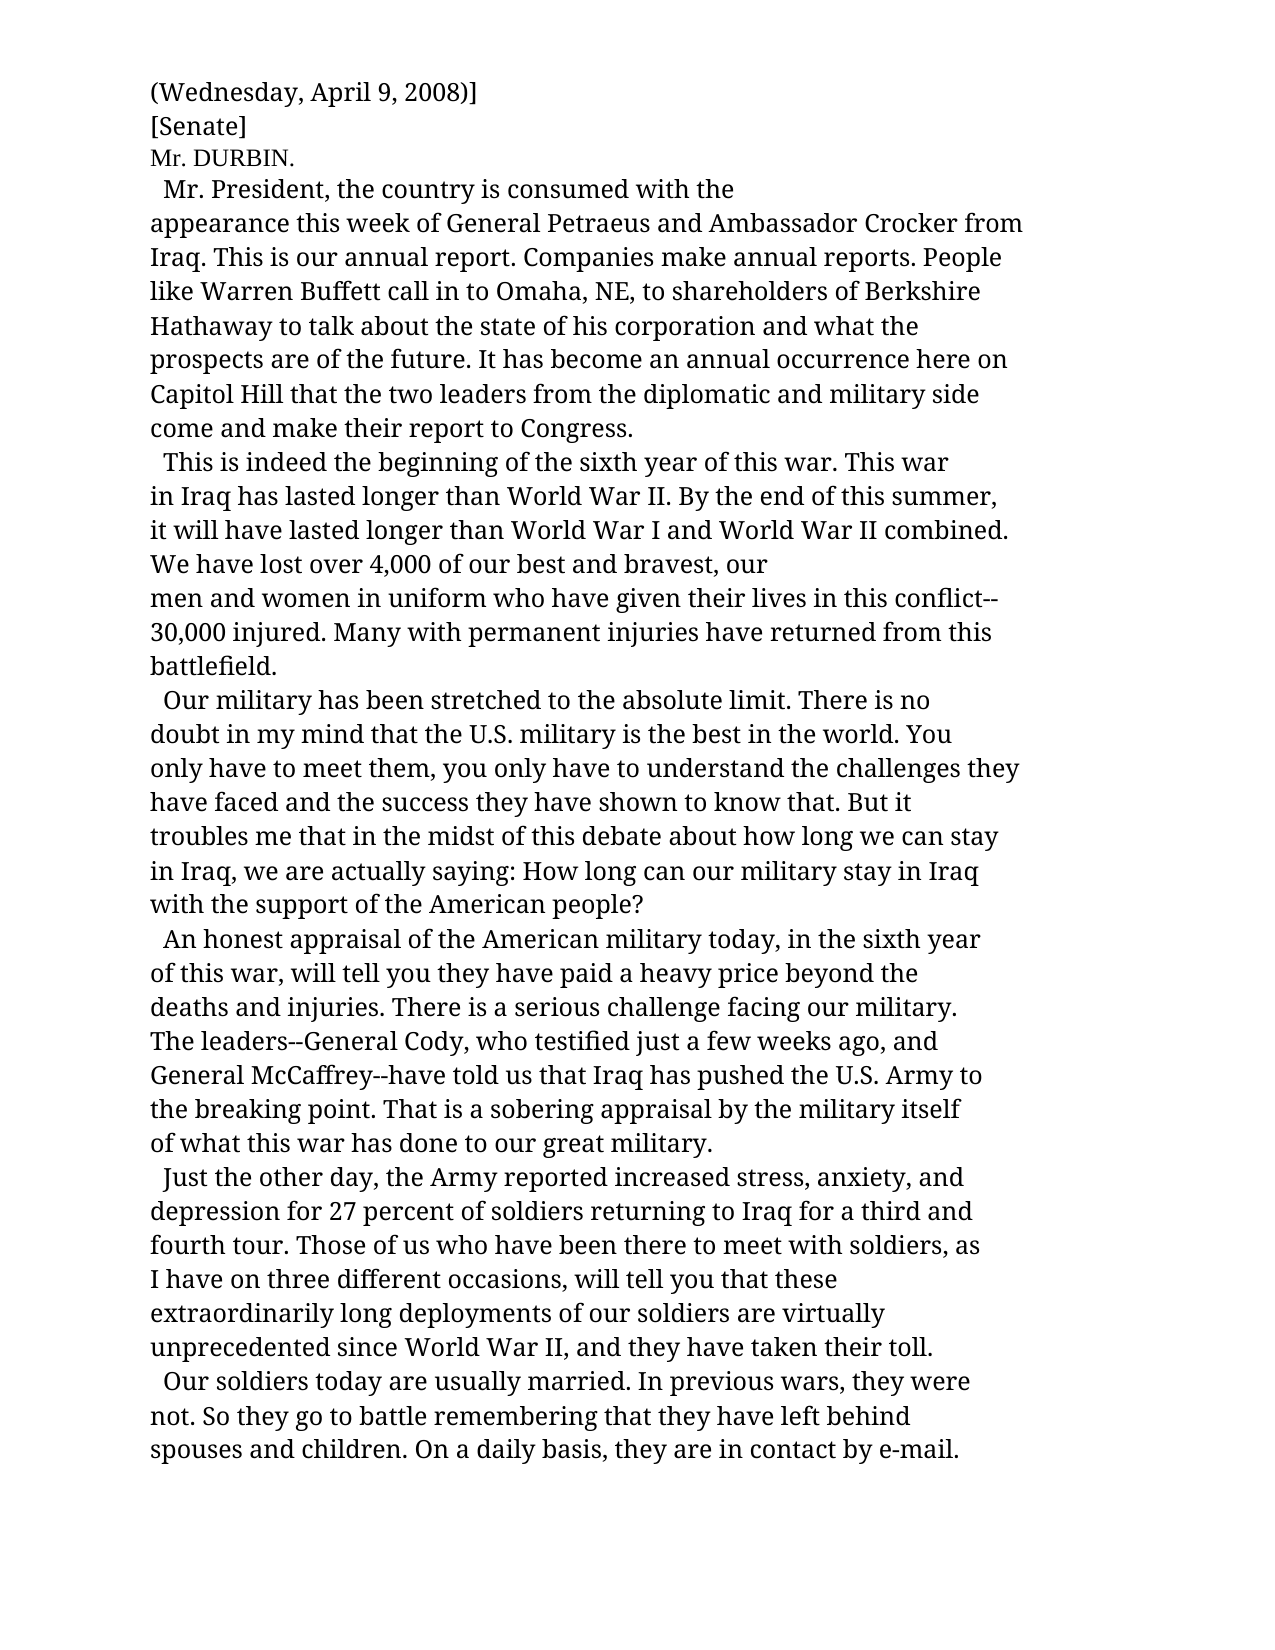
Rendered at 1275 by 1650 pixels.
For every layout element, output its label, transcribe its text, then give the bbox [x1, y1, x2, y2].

text 30,000 injured. Many with permanent injuries have returned from this [150, 615, 1125, 649]
text of this war, will tell you they have paid a heavy price beyond the [150, 955, 1125, 989]
text men and women in uniform who have given their lives in this conflict-- [150, 581, 1125, 615]
text the breaking point. That is a sobering appraisal by the military itself [150, 1092, 1125, 1126]
text with the support of the American people? [150, 887, 1125, 921]
text it will have lasted longer than World War I and World War II combined. [150, 512, 1125, 547]
text doubt in my mind that the U.S. military is the best in the world. You [150, 717, 1125, 751]
text not. So they go to battle remembering that they have left behind [150, 1398, 1125, 1432]
text I have on three different occasions, will tell you that these [150, 1262, 1125, 1296]
text An honest appraisal of the American military today, in the sixth year [150, 921, 1125, 955]
text Capitol Hill that the two leaders from the diplomatic and military side [150, 376, 1125, 410]
text extraordinarily long deployments of our soldiers are virtually [150, 1296, 1125, 1330]
text come and make their report to Congress. [150, 410, 1125, 444]
text of what this war has done to our great military. [150, 1126, 1125, 1160]
text in Iraq, we are actually saying: How long can our military stay in Iraq [150, 853, 1125, 887]
text appearance this week of General Petraeus and Ambassador Crocker from [150, 206, 1125, 240]
text in Iraq has lasted longer than World War II. By the end of this summer, [150, 478, 1125, 512]
text unprecedented since World War II, and they have taken their toll. [150, 1330, 1125, 1364]
text spouses and children. On a daily basis, they are in contact by e-mail. [150, 1432, 1125, 1466]
text only have to meet them, you only have to understand the challenges they [150, 751, 1125, 785]
text The leaders--General Cody, who testified just a few weeks ago, and [150, 1023, 1125, 1057]
text have faced and the success they have shown to know that. But it [150, 785, 1125, 819]
text fourth tour. Those of us who have been there to meet with soldiers, as [150, 1228, 1125, 1262]
text General McCaffrey--have told us that Iraq has pushed the U.S. Army to [150, 1057, 1125, 1092]
text We have lost over 4,000 of our best and bravest, our [150, 547, 1125, 581]
text Our soldiers today are usually married. In previous wars, they were [150, 1364, 1125, 1398]
text like Warren Buffett call in to Omaha, NE, to shareholders of Berkshire [150, 274, 1125, 308]
text deaths and injuries. There is a serious challenge facing our military. [150, 989, 1125, 1023]
text depression for 27 percent of soldiers returning to Iraq for a third and [150, 1194, 1125, 1228]
text Just the other day, the Army reported increased stress, anxiety, and [150, 1160, 1125, 1194]
text troubles me that in the midst of this debate about how long we can stay [150, 819, 1125, 853]
text Iraq. This is our annual report. Companies make annual reports. People [150, 240, 1125, 274]
text prospects are of the future. It has become an annual occurrence here on [150, 342, 1125, 376]
text Mr. President, the country is consumed with the [150, 172, 1125, 206]
text Hathaway to talk about the state of his corporation and what the [150, 308, 1125, 342]
text This is indeed the beginning of the sixth year of this war. This war [150, 444, 1125, 478]
text Our military has been stretched to the absolute limit. There is no [150, 683, 1125, 717]
text battlefield. [150, 649, 1125, 683]
